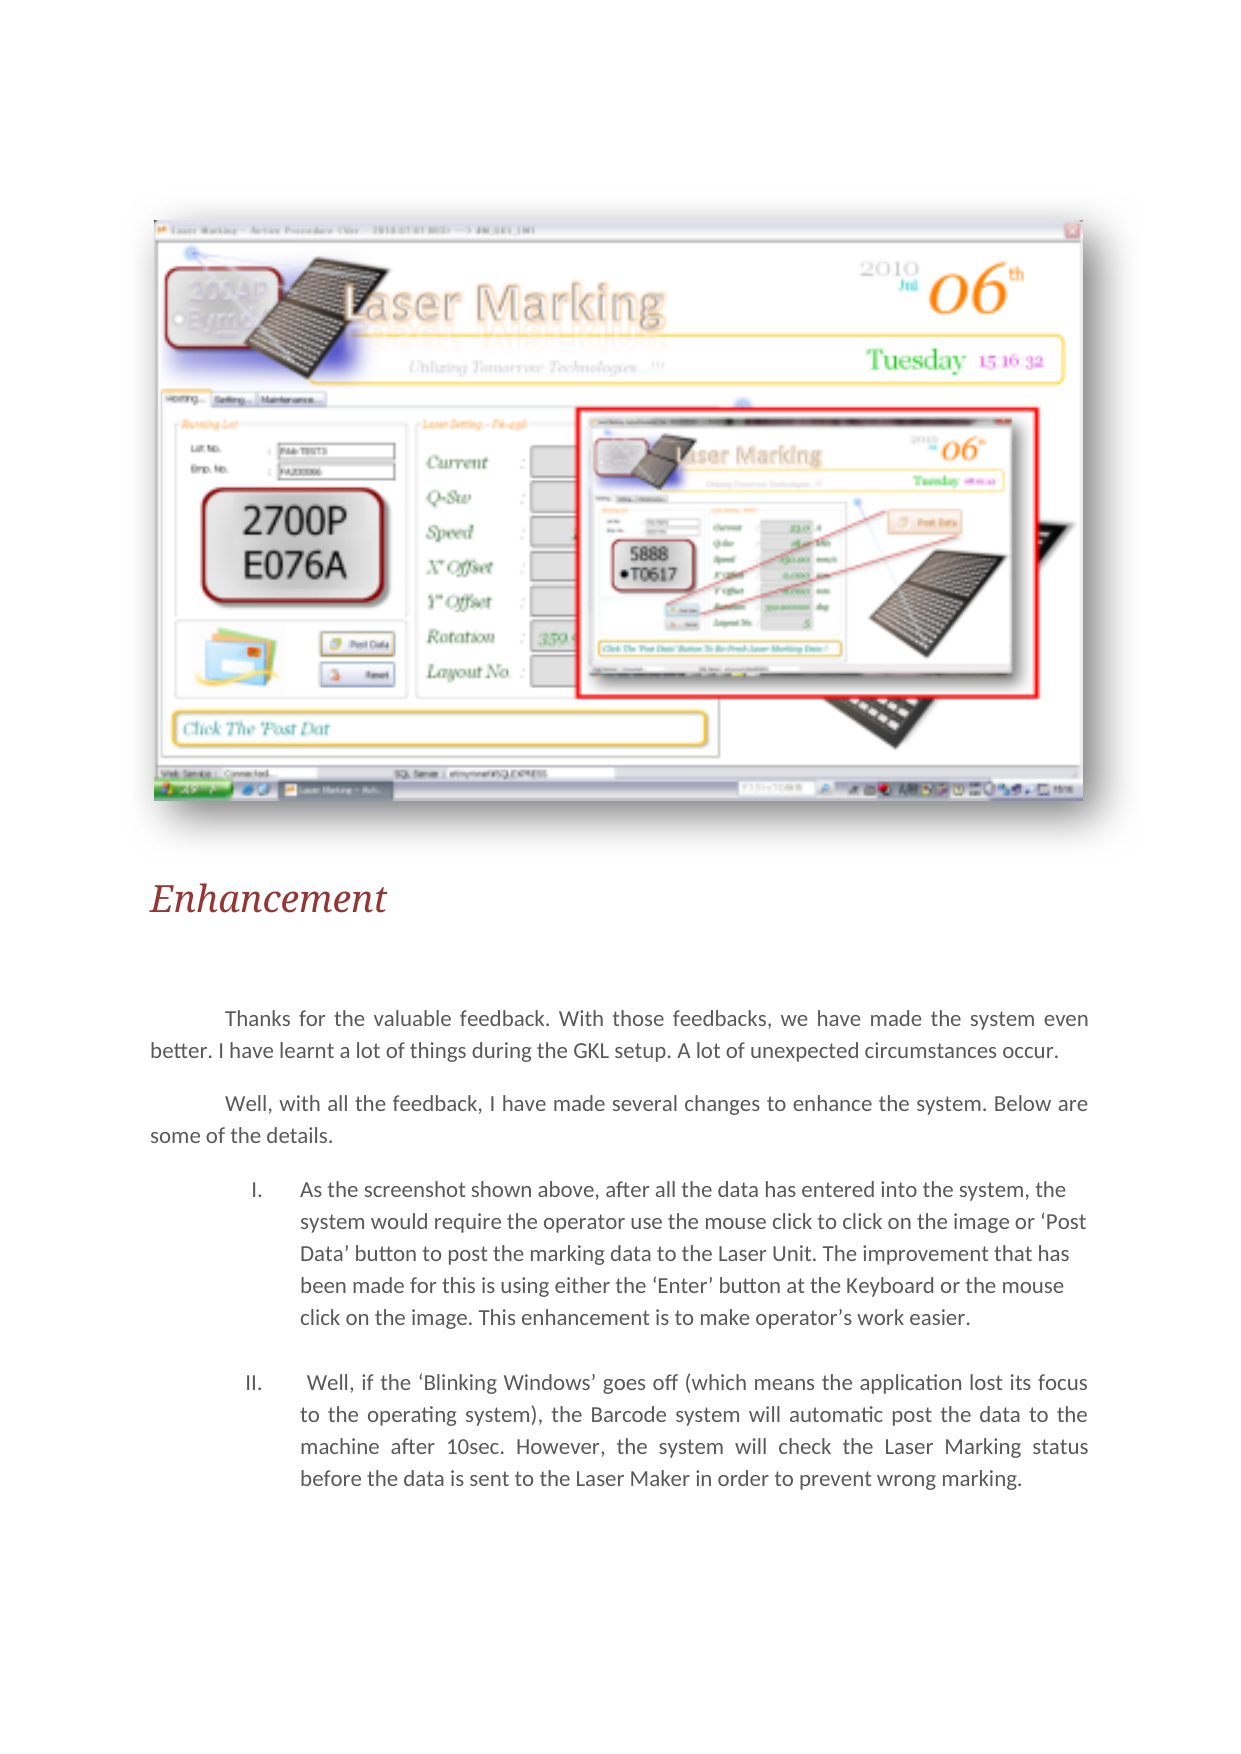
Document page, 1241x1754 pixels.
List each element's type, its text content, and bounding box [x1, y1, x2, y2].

list Well, if the ‘Blinking Windows’ goes off (which means the application lost its focus to the operating system), the Barcode system will automatic post the data to the machine after 10sec. However, the system will check the Laser Marking status before the data is sent to the Laser Maker in order to prevent wrong marking. [262, 1368, 1090, 1492]
list As the screenshot shown above, after all the data has entered into the system, the system would require the operator use the mouse click to click on the image or ‘Post Data’ button to post the marking data to the Laser Unit. The improvement that has been made for this is using either the ‘Enter’ button at the Keyboard or the mouse click on the image. This enhancement is to make operator’s work easier. [262, 1175, 1090, 1331]
text Thanks for the valuable feedback. With those feedbacks, we have made the system even better. I have learnt a lot of things during the GKL setup. A lot of unexpected circumstances occur. [150, 1004, 1090, 1064]
text Enhancement [150, 150, 1090, 923]
text Well, with all the feedback, I have made several changes to enhance the system. Below are some of the details. [150, 1089, 1090, 1150]
